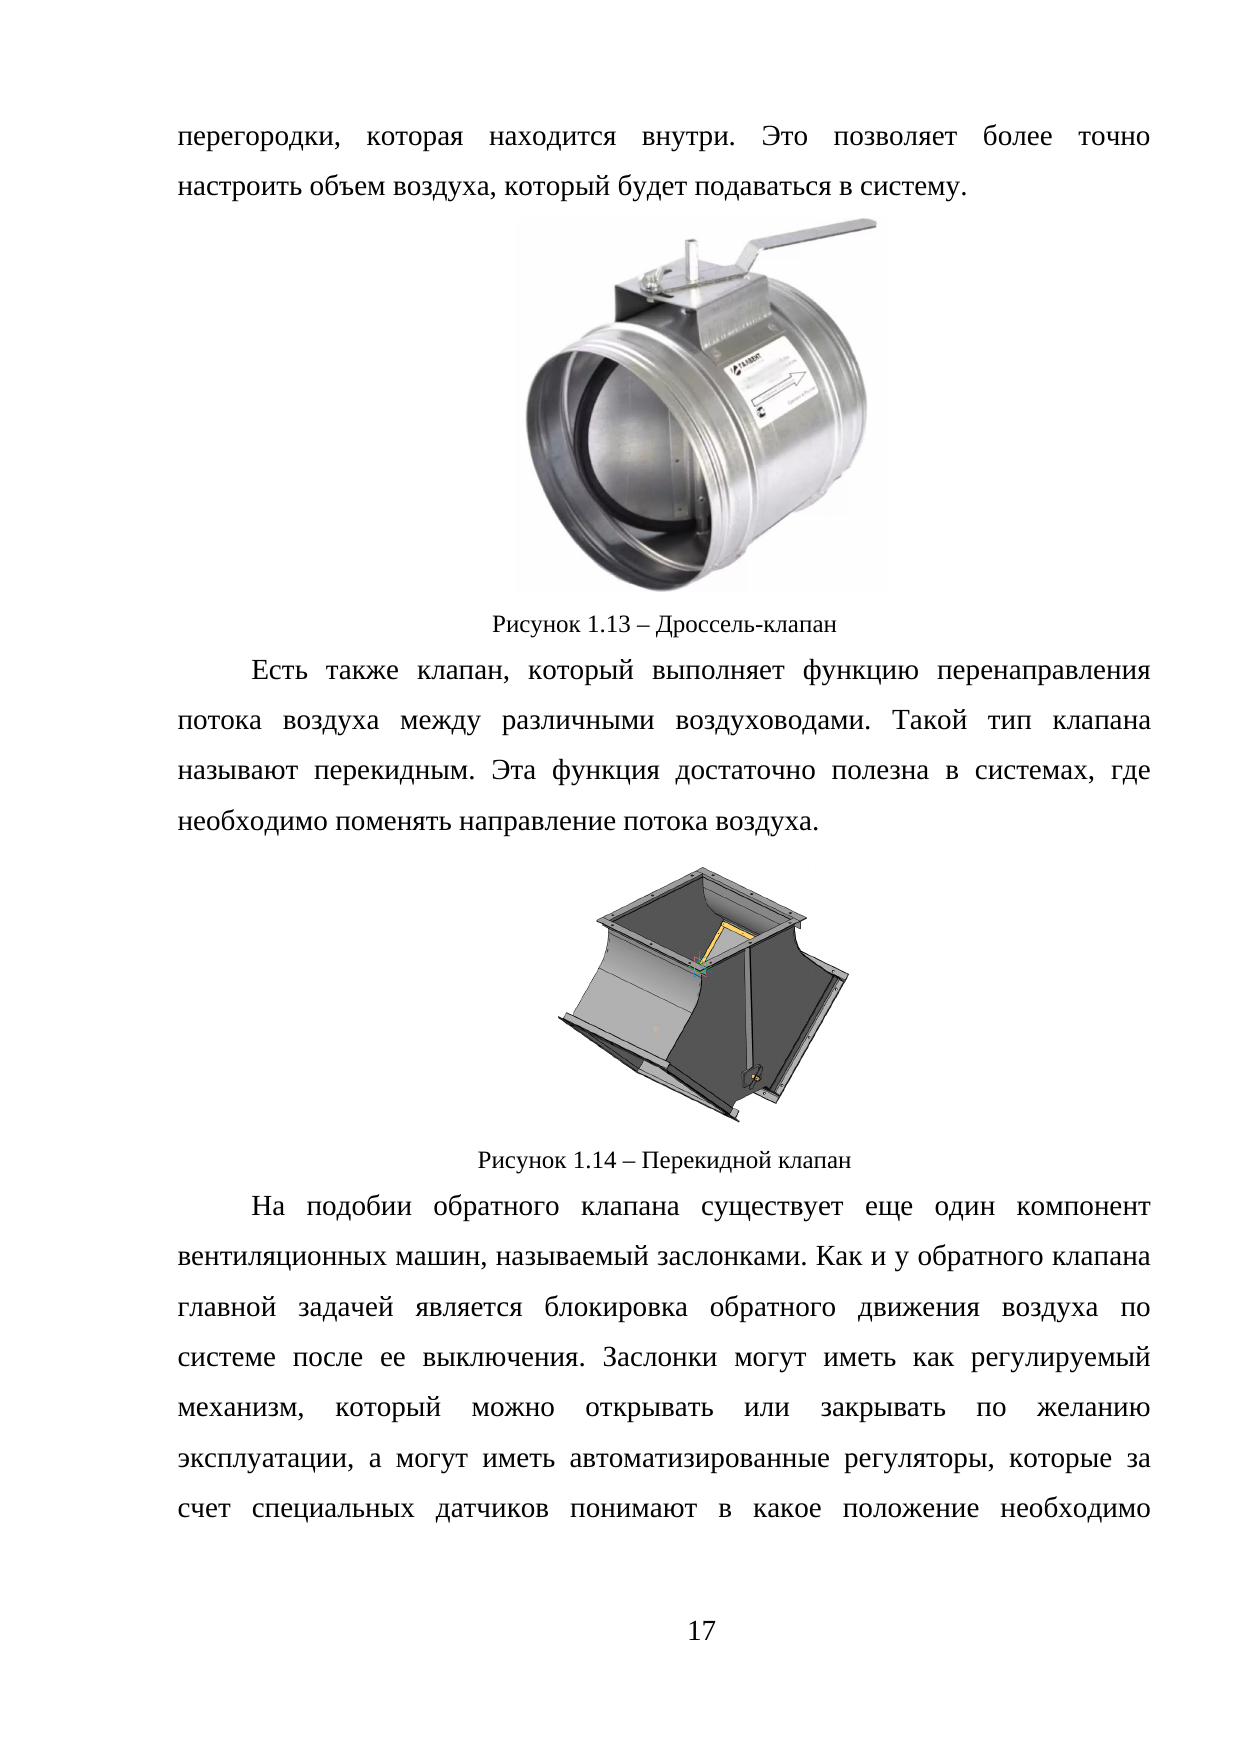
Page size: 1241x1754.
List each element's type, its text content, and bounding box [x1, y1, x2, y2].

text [177, 1188, 1152, 1524]
picture [538, 853, 864, 1129]
picture [514, 218, 888, 592]
text Есть также клапан, который выполняет функцию перенаправления потока воздуха между различными воздуховодами. Такой тип клапана называют перекидным. Эта функция достаточно полезна в системах, где необходимо поменять направление потока воздуха. [177, 652, 1152, 836]
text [177, 118, 1152, 202]
text Рисунок 1.14 – Перекидной клапан [177, 1145, 1152, 1174]
text Рисунок 1.13 – Дроссель-клапан [177, 609, 1152, 637]
